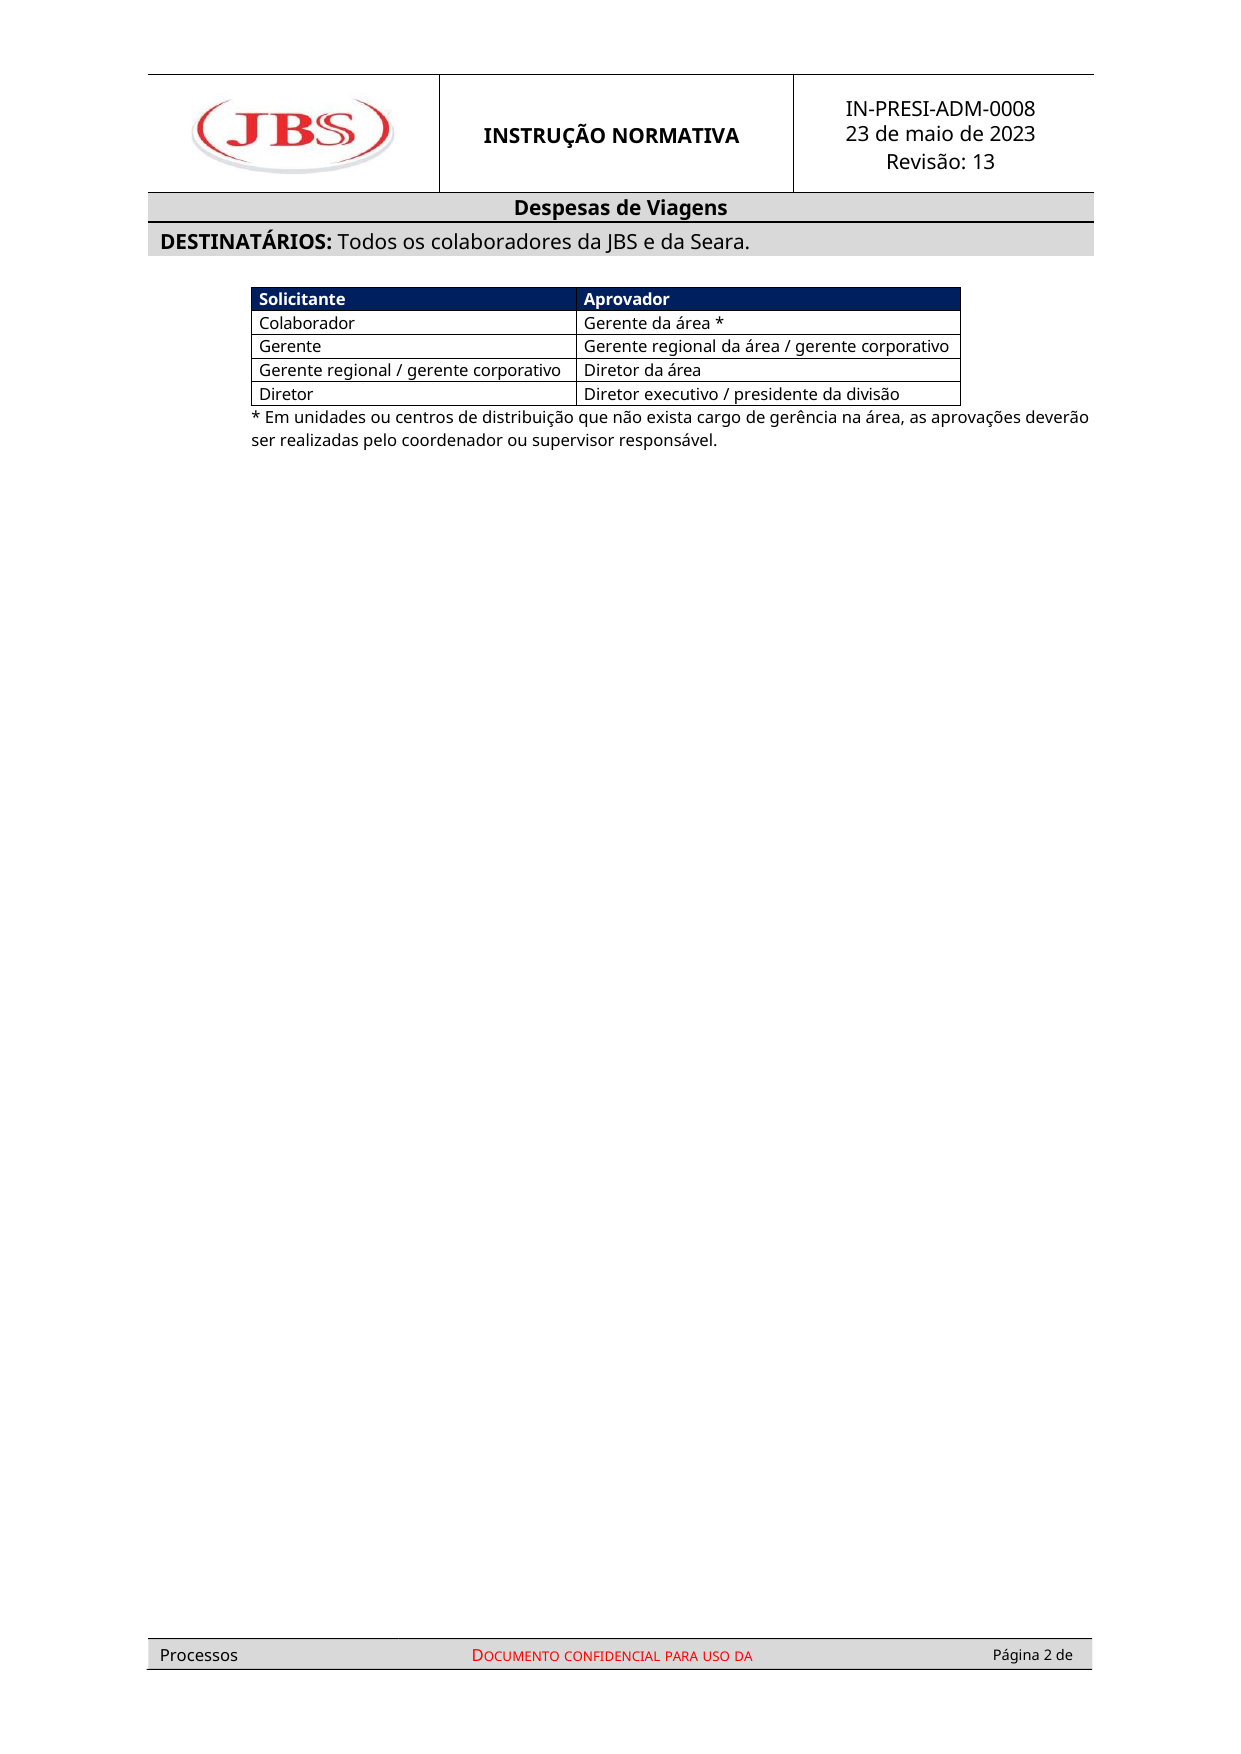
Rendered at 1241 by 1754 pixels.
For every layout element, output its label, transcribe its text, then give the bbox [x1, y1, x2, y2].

picture [191, 93, 395, 175]
table_header Solicitante [252, 288, 576, 310]
table_cell Gerente [252, 335, 576, 357]
text * Em unidades ou centros de distribuição que não exista cargo de gerência na área, as aprovações deverão ser realizadas pelo coordenador ou supervisor responsável. [251, 406, 1105, 451]
table_cell Diretor [252, 382, 576, 405]
table_cell Gerente regional / gerente corporativo [252, 359, 576, 381]
table_cell Colaborador [252, 311, 576, 334]
table_cell Gerente regional da área / gerente corporativo [577, 335, 960, 357]
table_header Aprovador [577, 288, 960, 310]
table_cell Diretor executivo / presidente da divisão [577, 382, 960, 405]
table_cell Gerente da área * [577, 311, 960, 334]
table_cell Diretor da área [577, 359, 960, 381]
